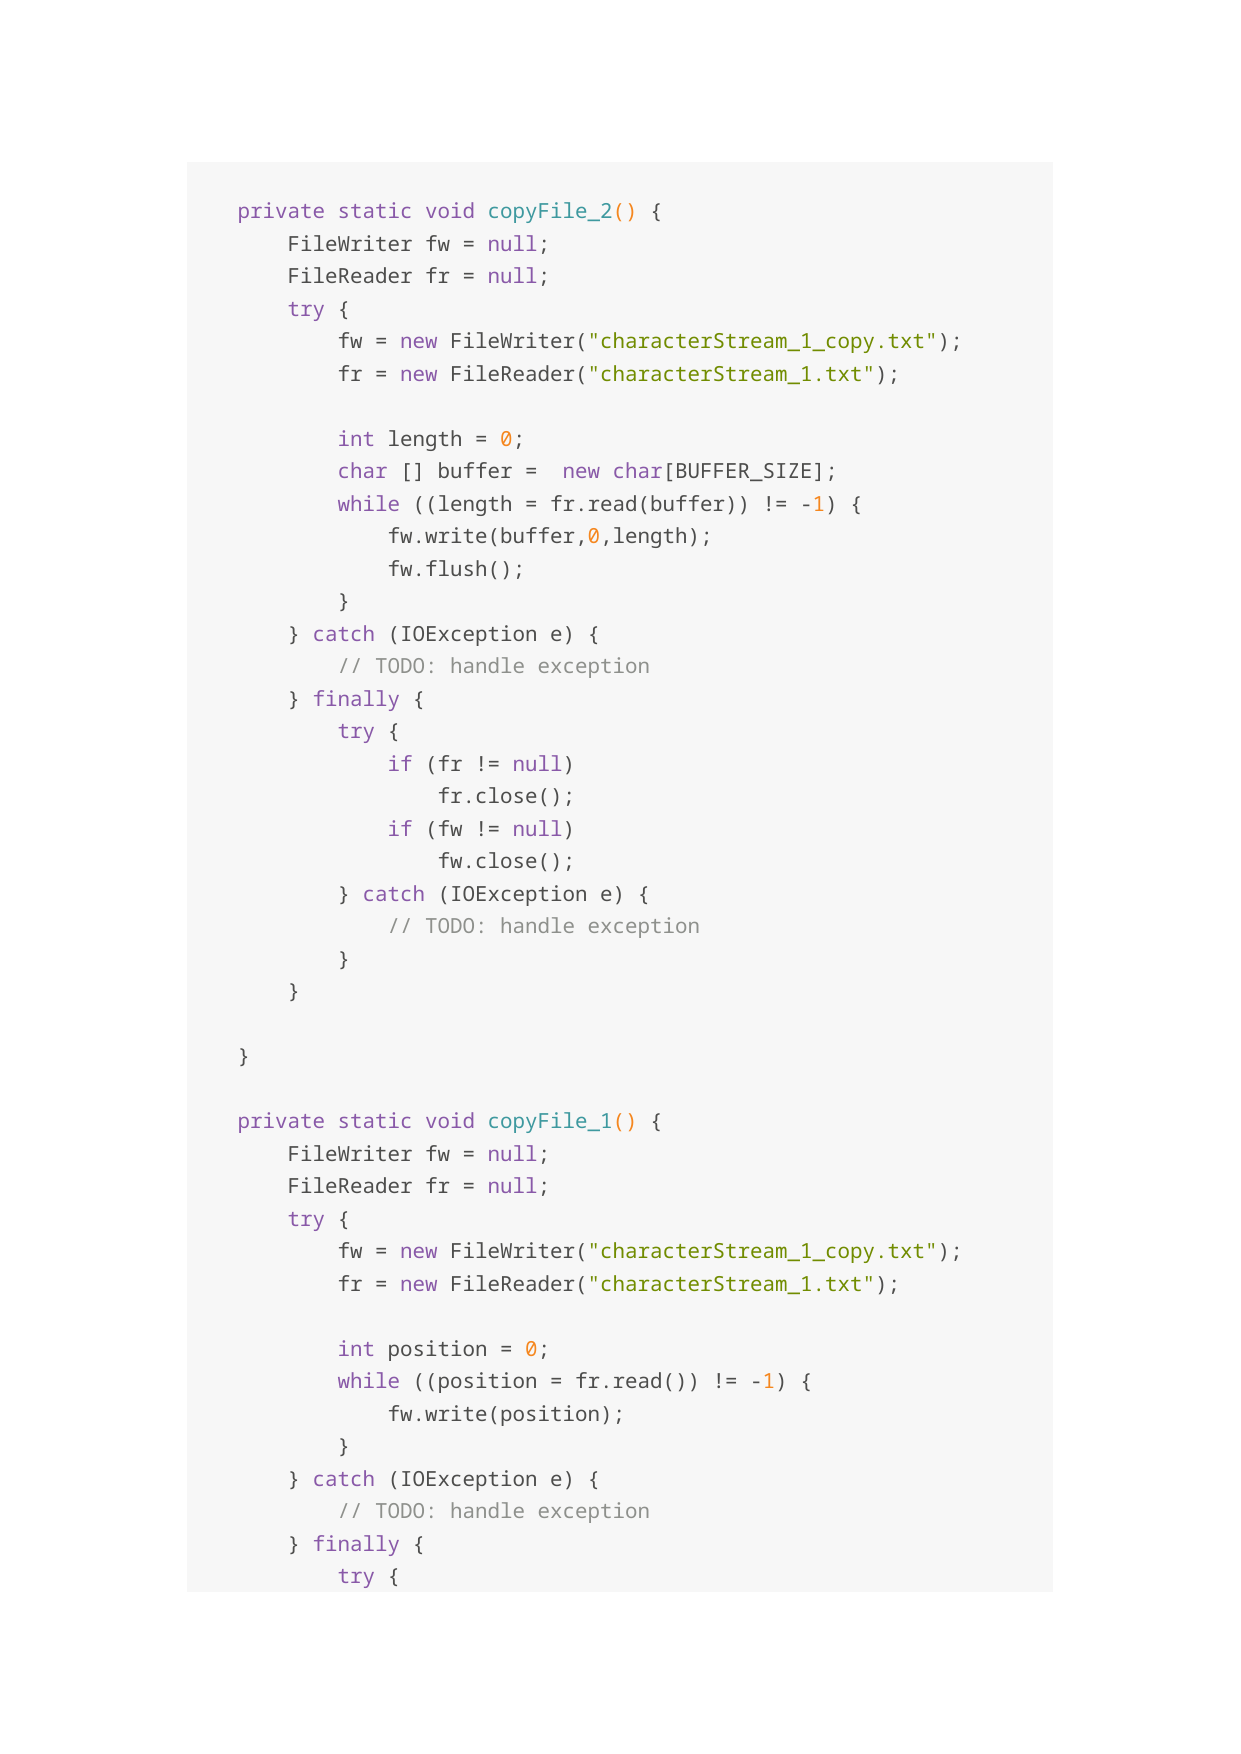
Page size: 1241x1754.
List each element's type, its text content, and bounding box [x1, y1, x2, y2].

text // TODO: handle exception [187, 649, 1053, 682]
text } catch (IOException e) { [187, 1462, 1053, 1494]
text } [187, 1039, 1053, 1072]
text fw.flush(); [187, 552, 1053, 584]
text private static void copyFile_1() { [187, 1104, 1053, 1137]
text FileReader fr = null; [187, 1169, 1053, 1202]
text FileWriter fw = null; [187, 1137, 1053, 1169]
text fw.close(); [187, 844, 1053, 877]
text } [187, 942, 1053, 974]
text fr.close(); [187, 779, 1053, 812]
text fw = new FileWriter("characterStream_1_copy.txt"); [187, 1234, 1053, 1267]
text } finally { [187, 682, 1053, 714]
text } catch (IOException e) { [187, 617, 1053, 649]
text int length = 0; [187, 422, 1053, 454]
text char [] buffer = new char[BUFFER_SIZE]; [187, 454, 1053, 487]
text int position = 0; [187, 1332, 1053, 1364]
text } [187, 1429, 1053, 1462]
text FileWriter fw = null; [187, 227, 1053, 259]
text try { [187, 1559, 1053, 1592]
text if (fw != null) [187, 812, 1053, 844]
text fw = new FileWriter("characterStream_1_copy.txt"); [187, 324, 1053, 357]
text if (fr != null) [187, 747, 1053, 779]
text fr = new FileReader("characterStream_1.txt"); [187, 357, 1053, 389]
text fr = new FileReader("characterStream_1.txt"); [187, 1267, 1053, 1299]
text try { [187, 292, 1053, 324]
text // TODO: handle exception [187, 909, 1053, 942]
text fw.write(buffer,0,length); [187, 519, 1053, 552]
text } finally { [187, 1527, 1053, 1559]
text } [187, 584, 1053, 617]
text } [187, 974, 1053, 1007]
text private static void copyFile_2() { [187, 194, 1053, 227]
text // TODO: handle exception [187, 1494, 1053, 1527]
text } catch (IOException e) { [187, 877, 1053, 909]
text while ((position = fr.read()) != -1) { [187, 1364, 1053, 1397]
text FileReader fr = null; [187, 259, 1053, 292]
text try { [187, 1202, 1053, 1234]
text while ((length = fr.read(buffer)) != -1) { [187, 487, 1053, 519]
text fw.write(position); [187, 1397, 1053, 1429]
text try { [187, 714, 1053, 747]
